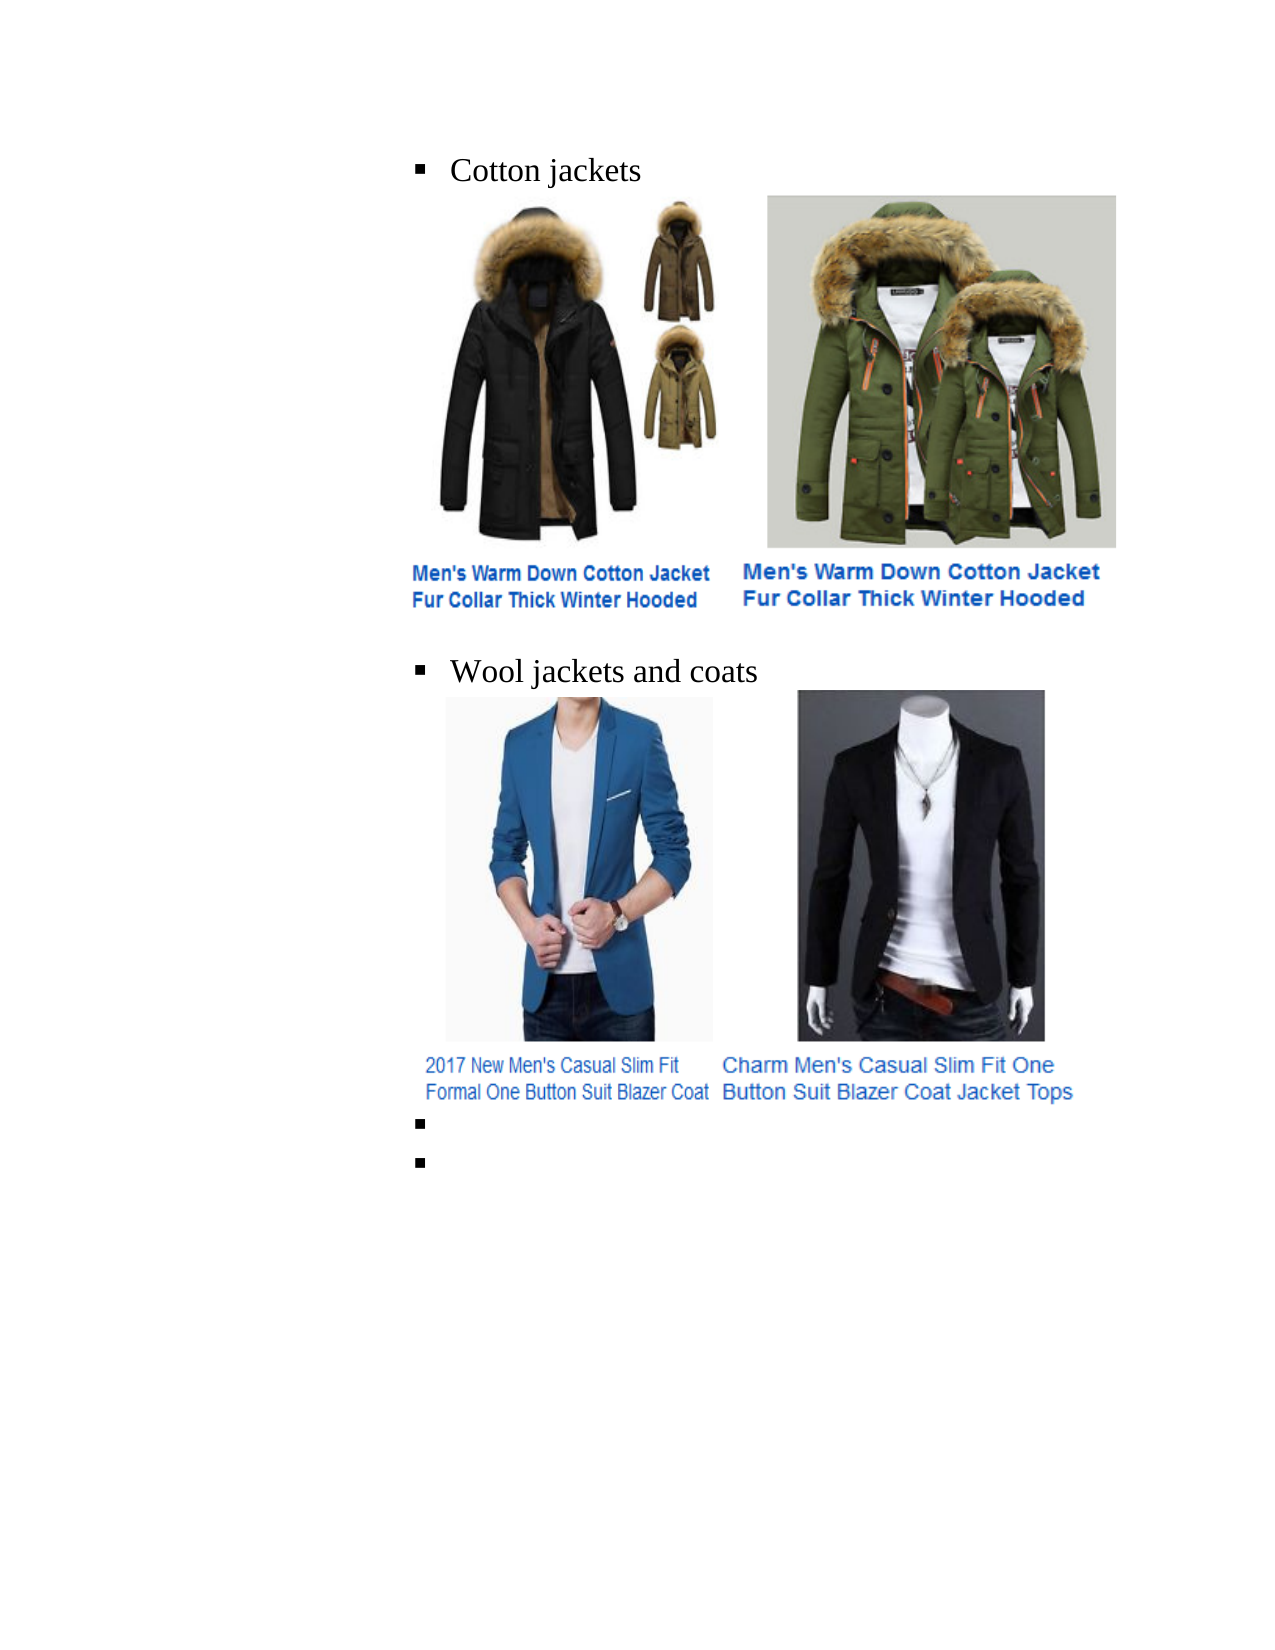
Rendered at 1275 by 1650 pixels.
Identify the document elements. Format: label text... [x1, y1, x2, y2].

list Wool jackets and coats [412, 652, 1125, 690]
picture [408, 690, 1078, 1106]
picture [408, 188, 1117, 614]
list Cotton jackets [412, 150, 1125, 188]
